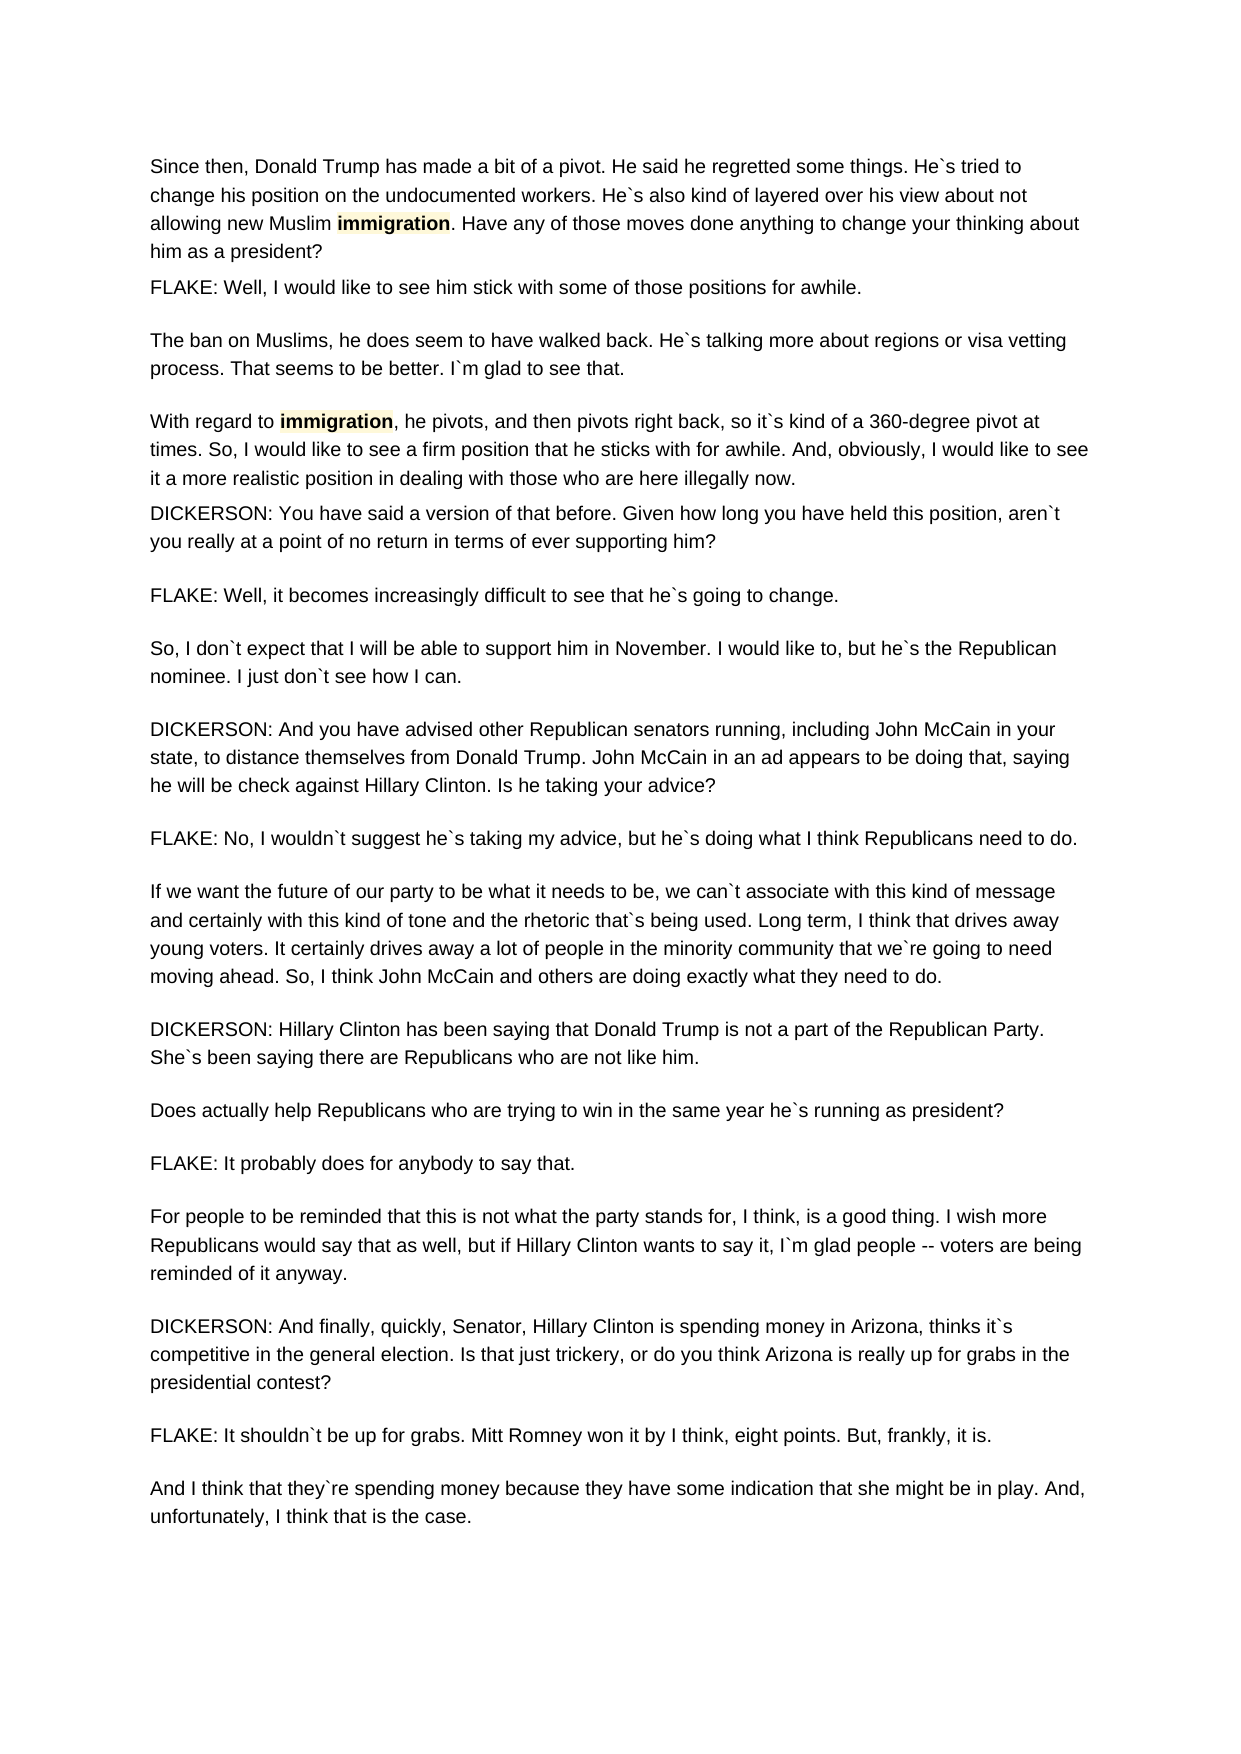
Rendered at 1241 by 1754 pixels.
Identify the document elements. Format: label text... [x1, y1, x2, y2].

text For people to be reminded that this is not what the party stands for, I think, is a good thing. I wish more Republicans would say that as well, but if Hillary Clinton wants to say it, I`m glad people -- voters are being reminded of it anyway. [150, 1200, 1090, 1284]
text With regard to immigration, he pivots, and then pivots right back, so it`s kind of a 360-degree pivot at times. So, I would like to see a firm position that he sticks with for awhile. And, obviously, I would like to see it a more realistic position in dealing with those who are here illegally now. [150, 405, 1090, 489]
text So, I don`t expect that I will be able to support him in November. I would like to, but he`s the Republican nominee. I just don`t see how I can. [150, 631, 1090, 687]
text Does actually help Republicans who are trying to win in the same year he`s running as president? [150, 1094, 1090, 1122]
text DICKERSON: And finally, quickly, Senator, Hillary Clinton is spending money in Arizona, thinks it`s competitive in the general election. Is that just trickery, or do you think Arizona is really up for grabs in the presidential contest? [150, 1309, 1090, 1394]
text FLAKE: It probably does for anybody to say that. [150, 1147, 1090, 1175]
text DICKERSON: You have said a version of that before. Given how long you have held this position, aren`t you really at a point of no return in terms of ever supporting him? [150, 497, 1090, 553]
text FLAKE: It shouldn`t be up for grabs. Mitt Romney won it by I think, eight points. But, frankly, it is. [150, 1419, 1090, 1447]
text DICKERSON: Hillary Clinton has been saying that Donald Trump is not a part of the Republican Party. She`s been saying there are Republicans who are not like him. [150, 1012, 1090, 1069]
text FLAKE: No, I wouldn`t suggest he`s taking my advice, but he`s doing what I think Republicans need to do. [150, 822, 1090, 850]
text Since then, Donald Trump has made a bit of a pivot. He said he regretted some things. He`s tried to change his position on the undocumented workers. He`s also kind of layered over his view about not allowing new Muslim immigration. Have any of those moves done anything to change your thinking about him as a president? [150, 150, 1090, 262]
text FLAKE: Well, it becomes increasingly difficult to see that he`s going to change. [150, 578, 1090, 606]
text If we want the future of our party to be what it needs to be, we can`t associate with this kind of message and certainly with this kind of tone and the rhetoric that`s being used. Long term, I think that drives away young voters. It certainly drives away a lot of people in the minority community that we`re going to need moving ahead. So, I think John McCain and others are doing exactly what they need to do. [150, 875, 1090, 987]
text The ban on Muslims, he does seem to have walked back. He`s talking more about regions or visa vetting process. That seems to be better. I`m glad to see that. [150, 323, 1090, 380]
text And I think that they`re spending money because they have some indication that she might be in play. And, unfortunately, I think that is the case. [150, 1472, 1090, 1528]
text FLAKE: Well, I would like to see him stick with some of those positions for awhile. [150, 270, 1090, 298]
text DICKERSON: And you have advised other Republican senators running, including John McCain in your state, to distance themselves from Donald Trump. John McCain in an ad appears to be doing that, saying he will be check against Hillary Clinton. Is he taking your advice? [150, 712, 1090, 797]
